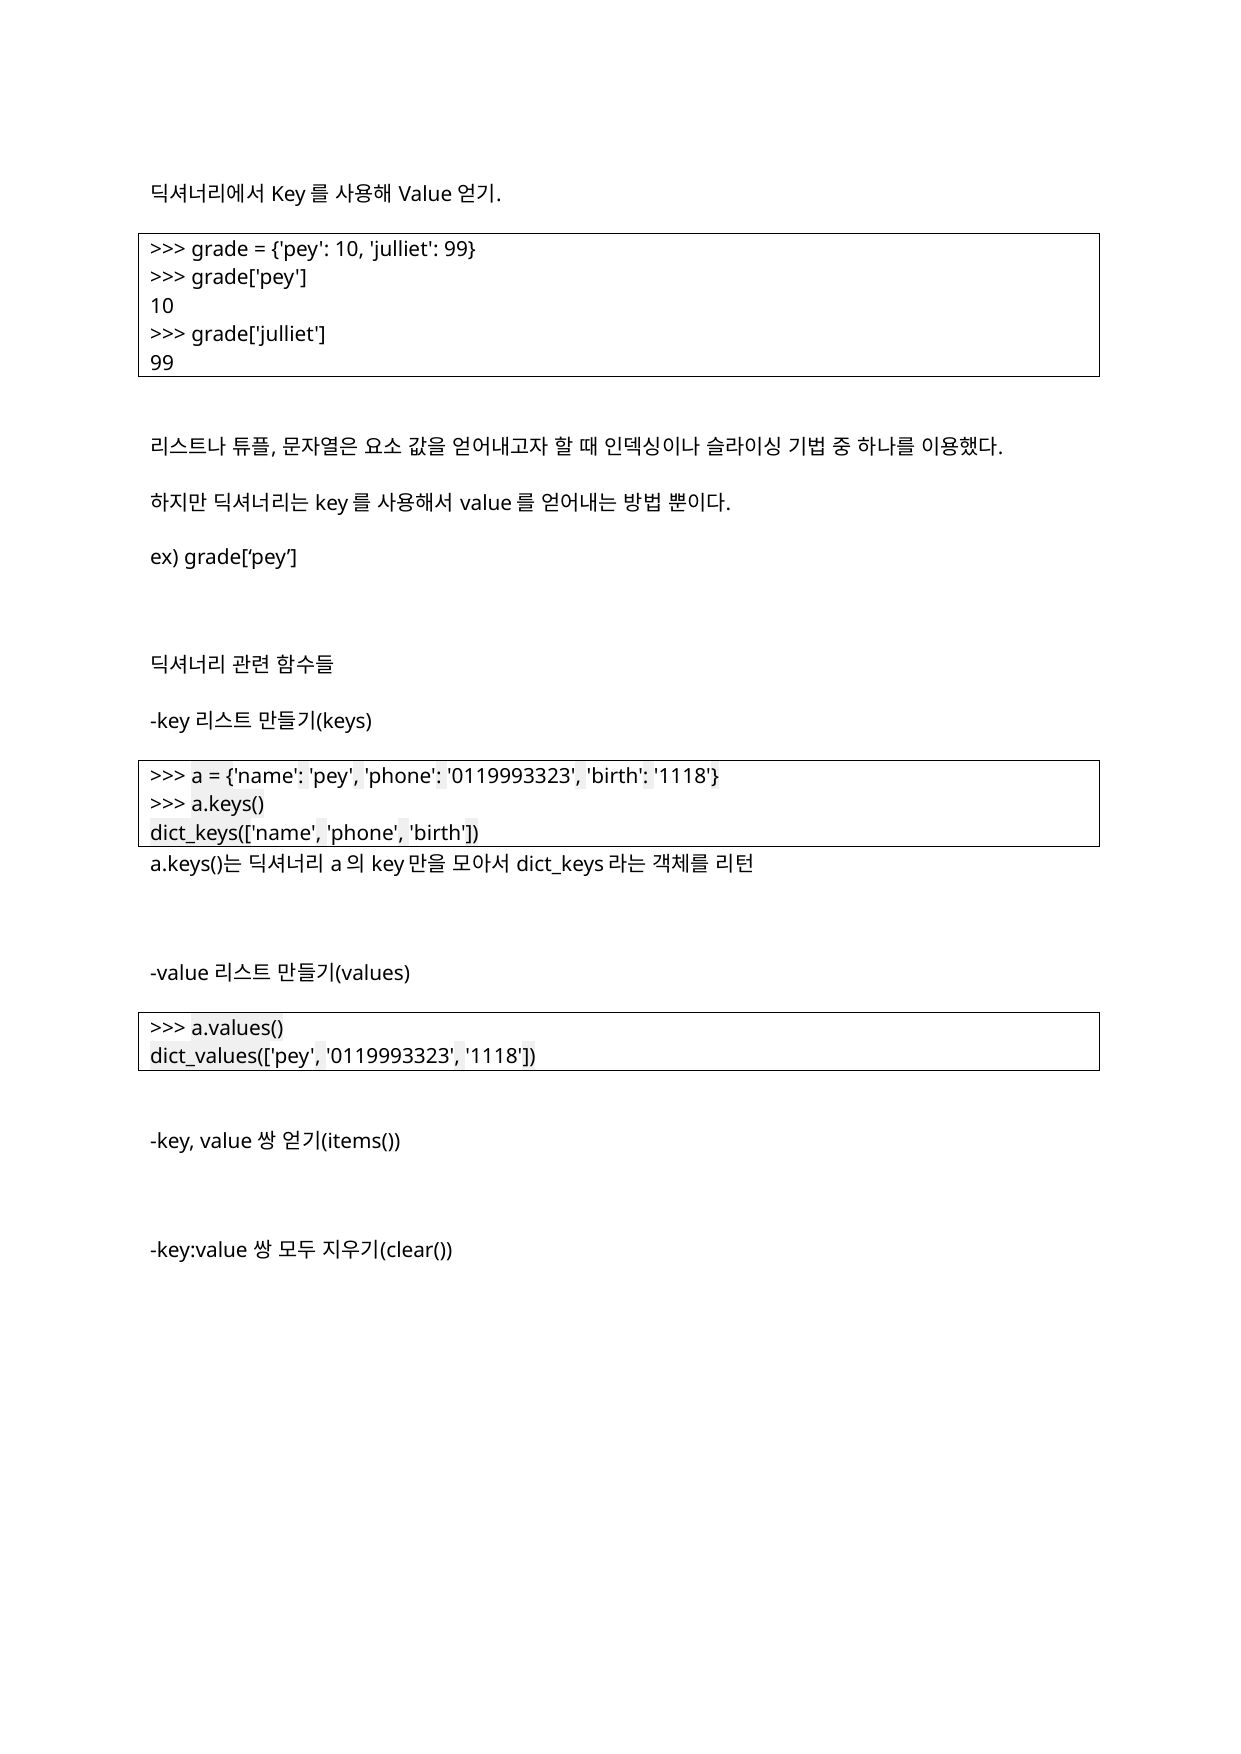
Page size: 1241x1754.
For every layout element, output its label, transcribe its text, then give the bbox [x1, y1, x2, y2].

table_header >>> grade = {'pey': 10, 'julliet': 99} >>> grade['pey'] 10 >>> grade['julliet'] 99 [139, 234, 1099, 376]
text -key:value 쌍 모두 지우기(clear()) [150, 1233, 1090, 1264]
text ex) grade[‘pey’] [150, 542, 1090, 570]
text -key 리스트 만들기(keys) [150, 704, 1090, 734]
table_header >>> a.values() dict_values(['pey', '0119993323', '1118']) [270, 1013, 1099, 1070]
subtitle 딕셔너리 관련 함수들 [150, 649, 1090, 679]
text 하지만 딕셔너리는 key를 사용해서 value를 얻어내는 방법 뿐이다. [150, 486, 1090, 516]
table_header >>> a = {'name': 'pey', 'phone': '0119993323', 'birth': '1118'} >>> a.keys() dict_keys(['name', 'phone', 'birth']) [233, 761, 1099, 846]
text a.keys()는 딕셔너리 a의 key만을 모아서 dict_keys라는 객체를 리턴 [150, 847, 1090, 877]
text -key, value 쌍 얻기(items()) [150, 1124, 1090, 1154]
text 리스트나 튜플, 문자열은 요소 값을 얻어내고자 할 때 인덱싱이나 슬라이싱 기법 중 하나를 이용했다. [150, 431, 1090, 461]
text -value 리스트 만들기(values) [150, 956, 1090, 987]
subtitle 딕셔너리에서 Key를 사용해 Value 얻기. [150, 177, 1090, 207]
